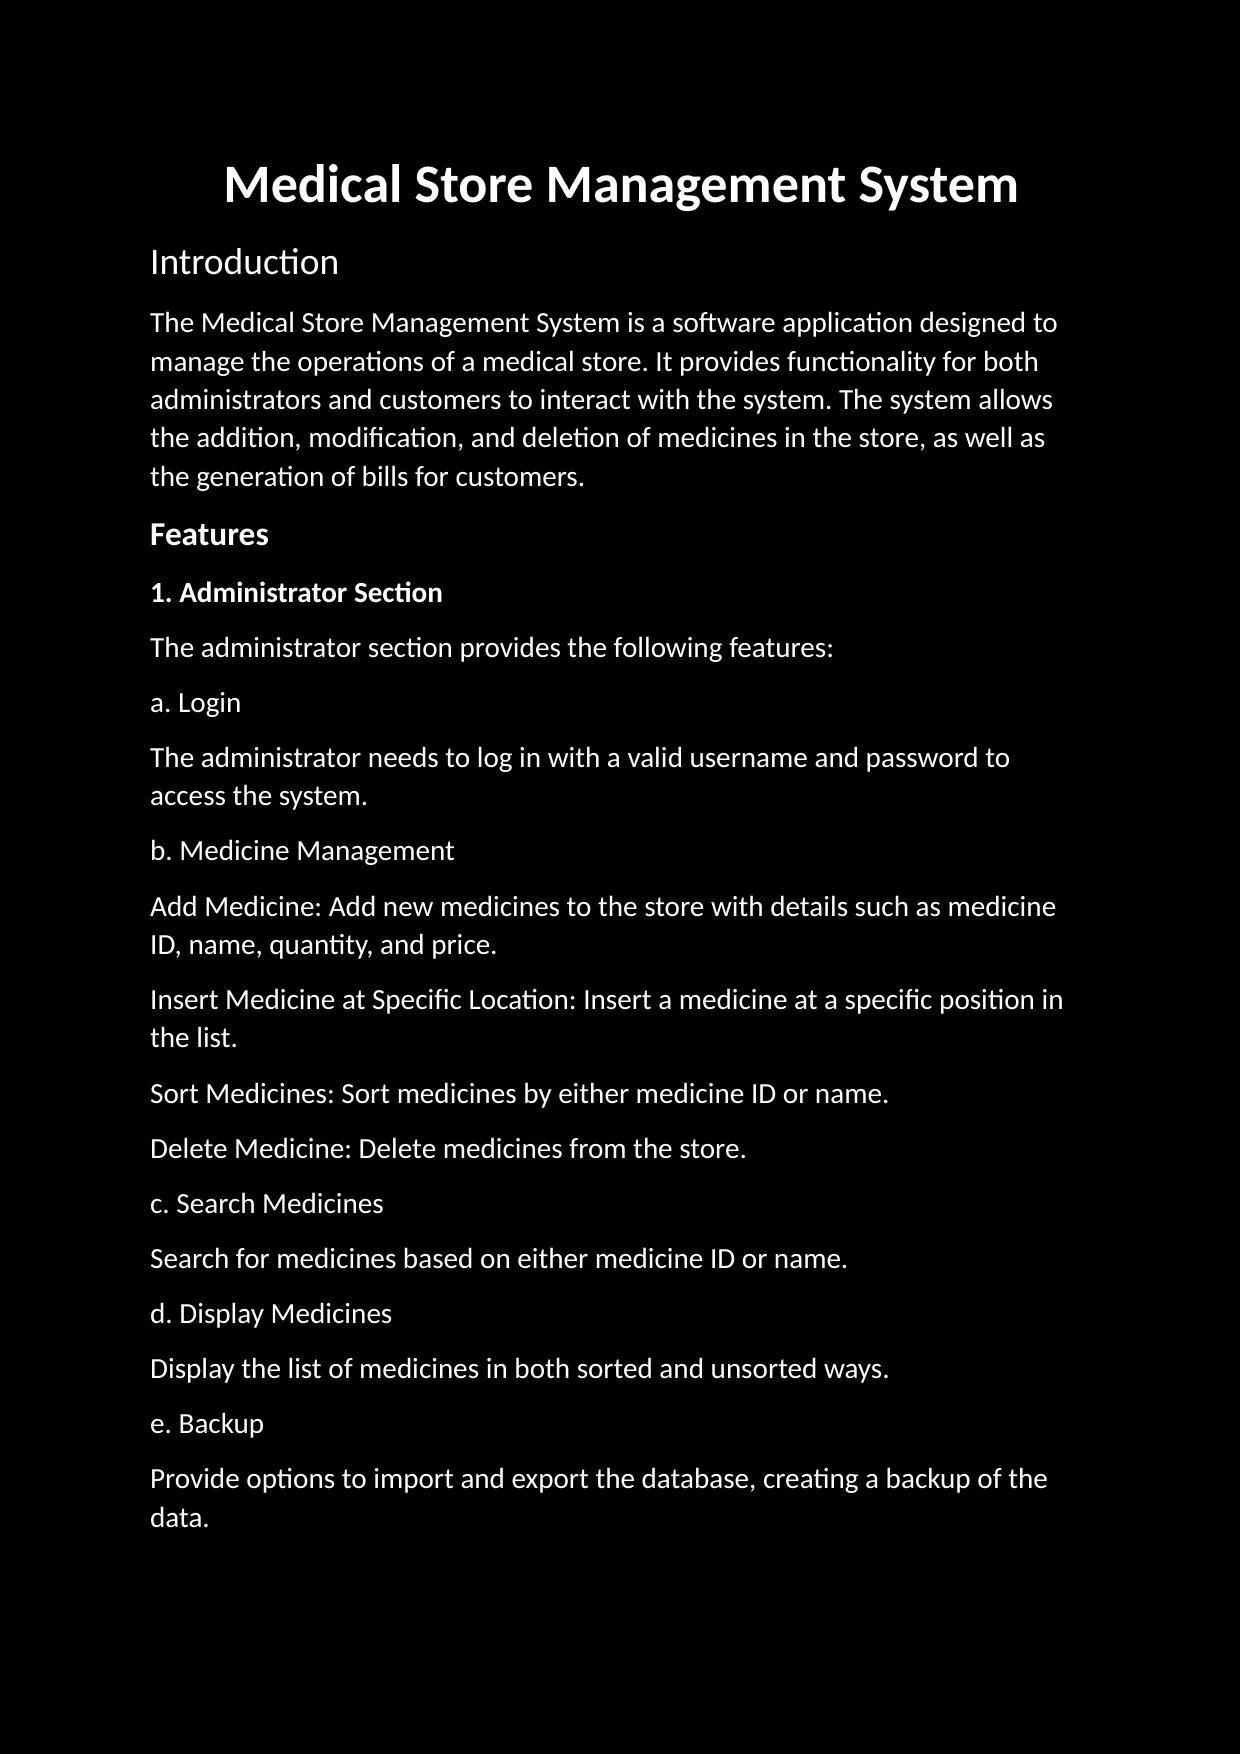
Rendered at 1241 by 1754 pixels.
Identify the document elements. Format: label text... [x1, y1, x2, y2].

text Features [150, 513, 1090, 554]
text Display the list of medicines in both sorted and unsorted ways. [150, 1350, 1090, 1386]
text Sort Medicines: Sort medicines by either medicine ID or name. [150, 1075, 1090, 1110]
text Search for medicines based on either medicine ID or name. [150, 1240, 1090, 1276]
text The administrator needs to log in with a valid username and password to access the system. [150, 739, 1090, 813]
text Provide options to import and export the database, creating a backup of the data. [150, 1460, 1090, 1534]
text Medical Store Management System [150, 150, 1090, 216]
text Introduction [150, 238, 1090, 284]
text e. Backup [150, 1405, 1090, 1441]
text The administrator section provides the following features: [150, 629, 1090, 664]
text c. Search Medicines [150, 1185, 1090, 1221]
text Add Medicine: Add new medicines to the store with details such as medicine ID, name, quantity, and price. [150, 888, 1090, 962]
text 1. Administrator Section [150, 574, 1090, 609]
text a. Login [150, 684, 1090, 719]
text d. Display Medicines [150, 1295, 1090, 1331]
text b. Medicine Management [150, 832, 1090, 868]
text The Medical Store Management System is a software application designed to manage the operations of a medical store. It provides functionality for both administrators and customers to interact with the system. The system allows the addition, modification, and deletion of medicines in the store, as well as the generation of bills for customers. [150, 304, 1090, 493]
text Delete Medicine: Delete medicines from the store. [150, 1130, 1090, 1165]
text Insert Medicine at Specific Location: Insert a medicine at a specific position in the list. [150, 981, 1090, 1055]
